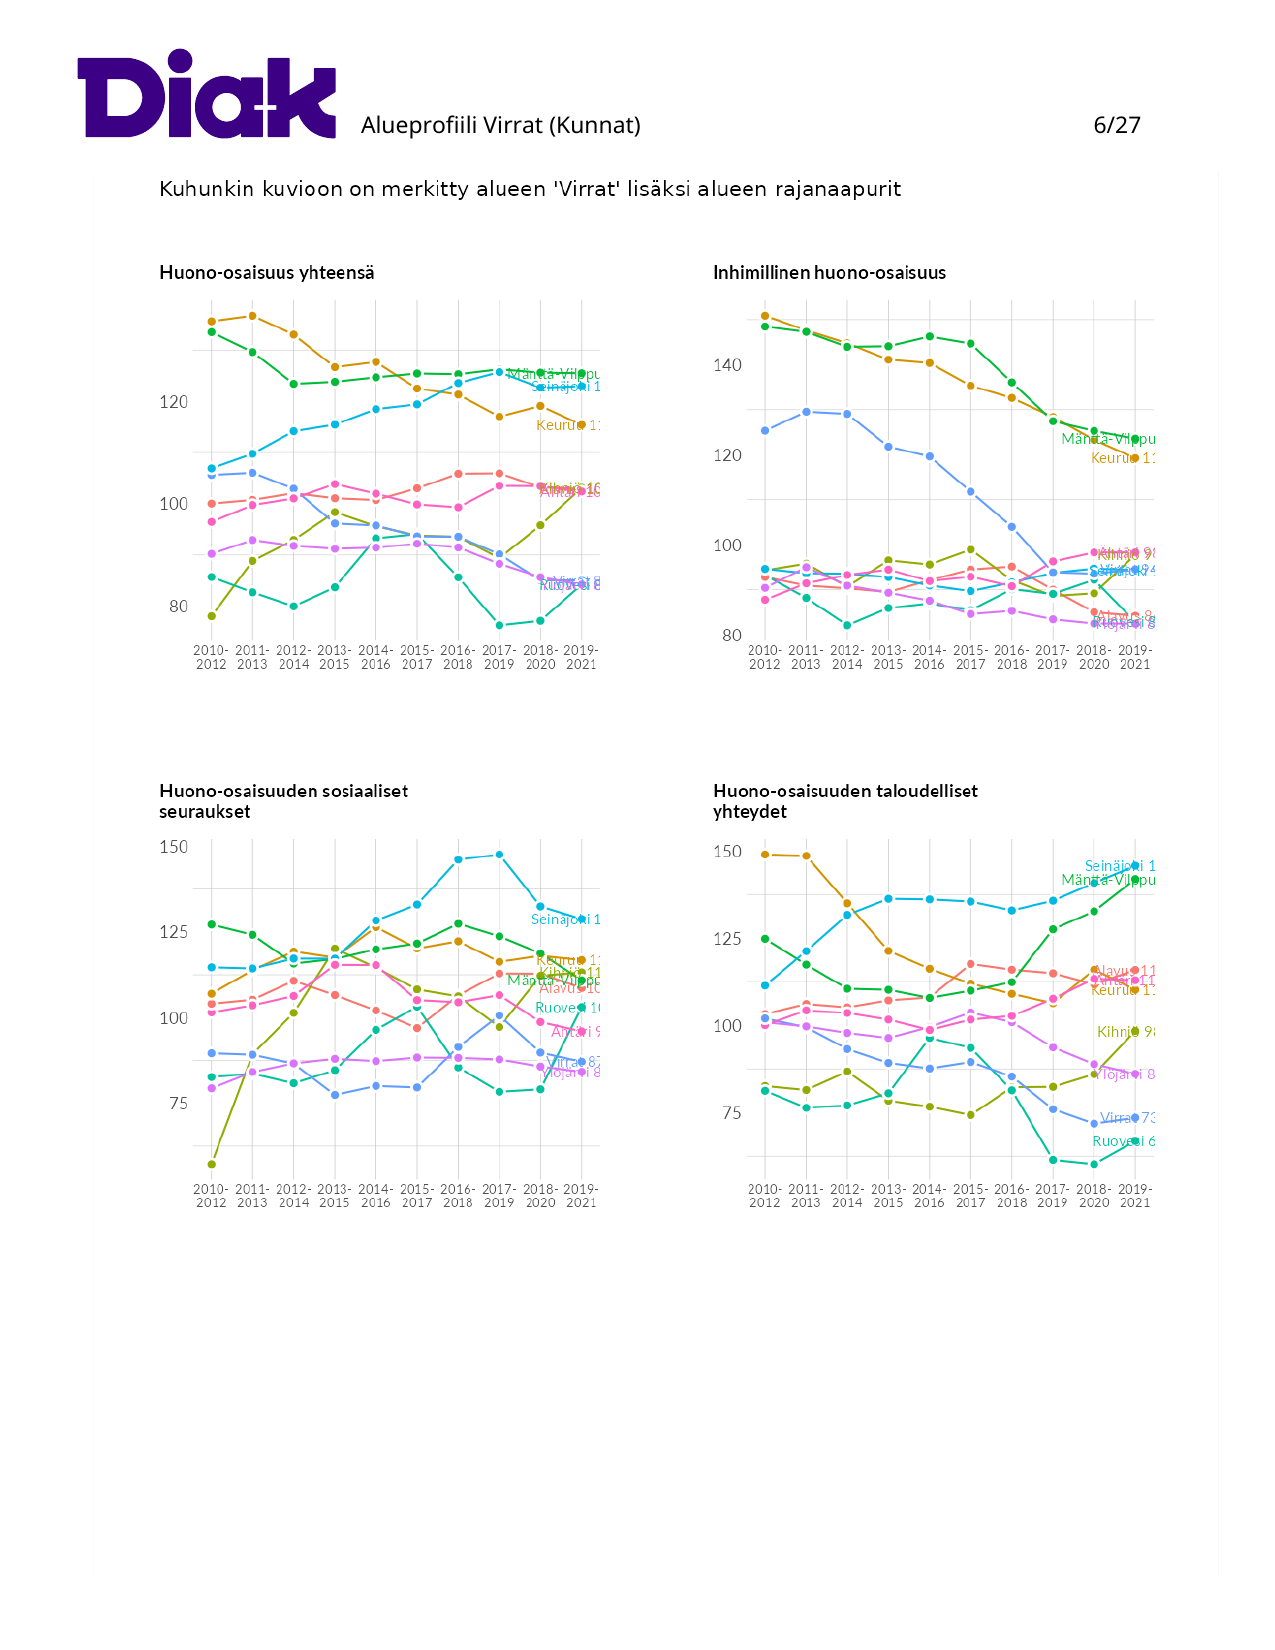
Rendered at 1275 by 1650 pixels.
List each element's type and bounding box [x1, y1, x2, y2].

picture [93, 172, 1219, 1576]
